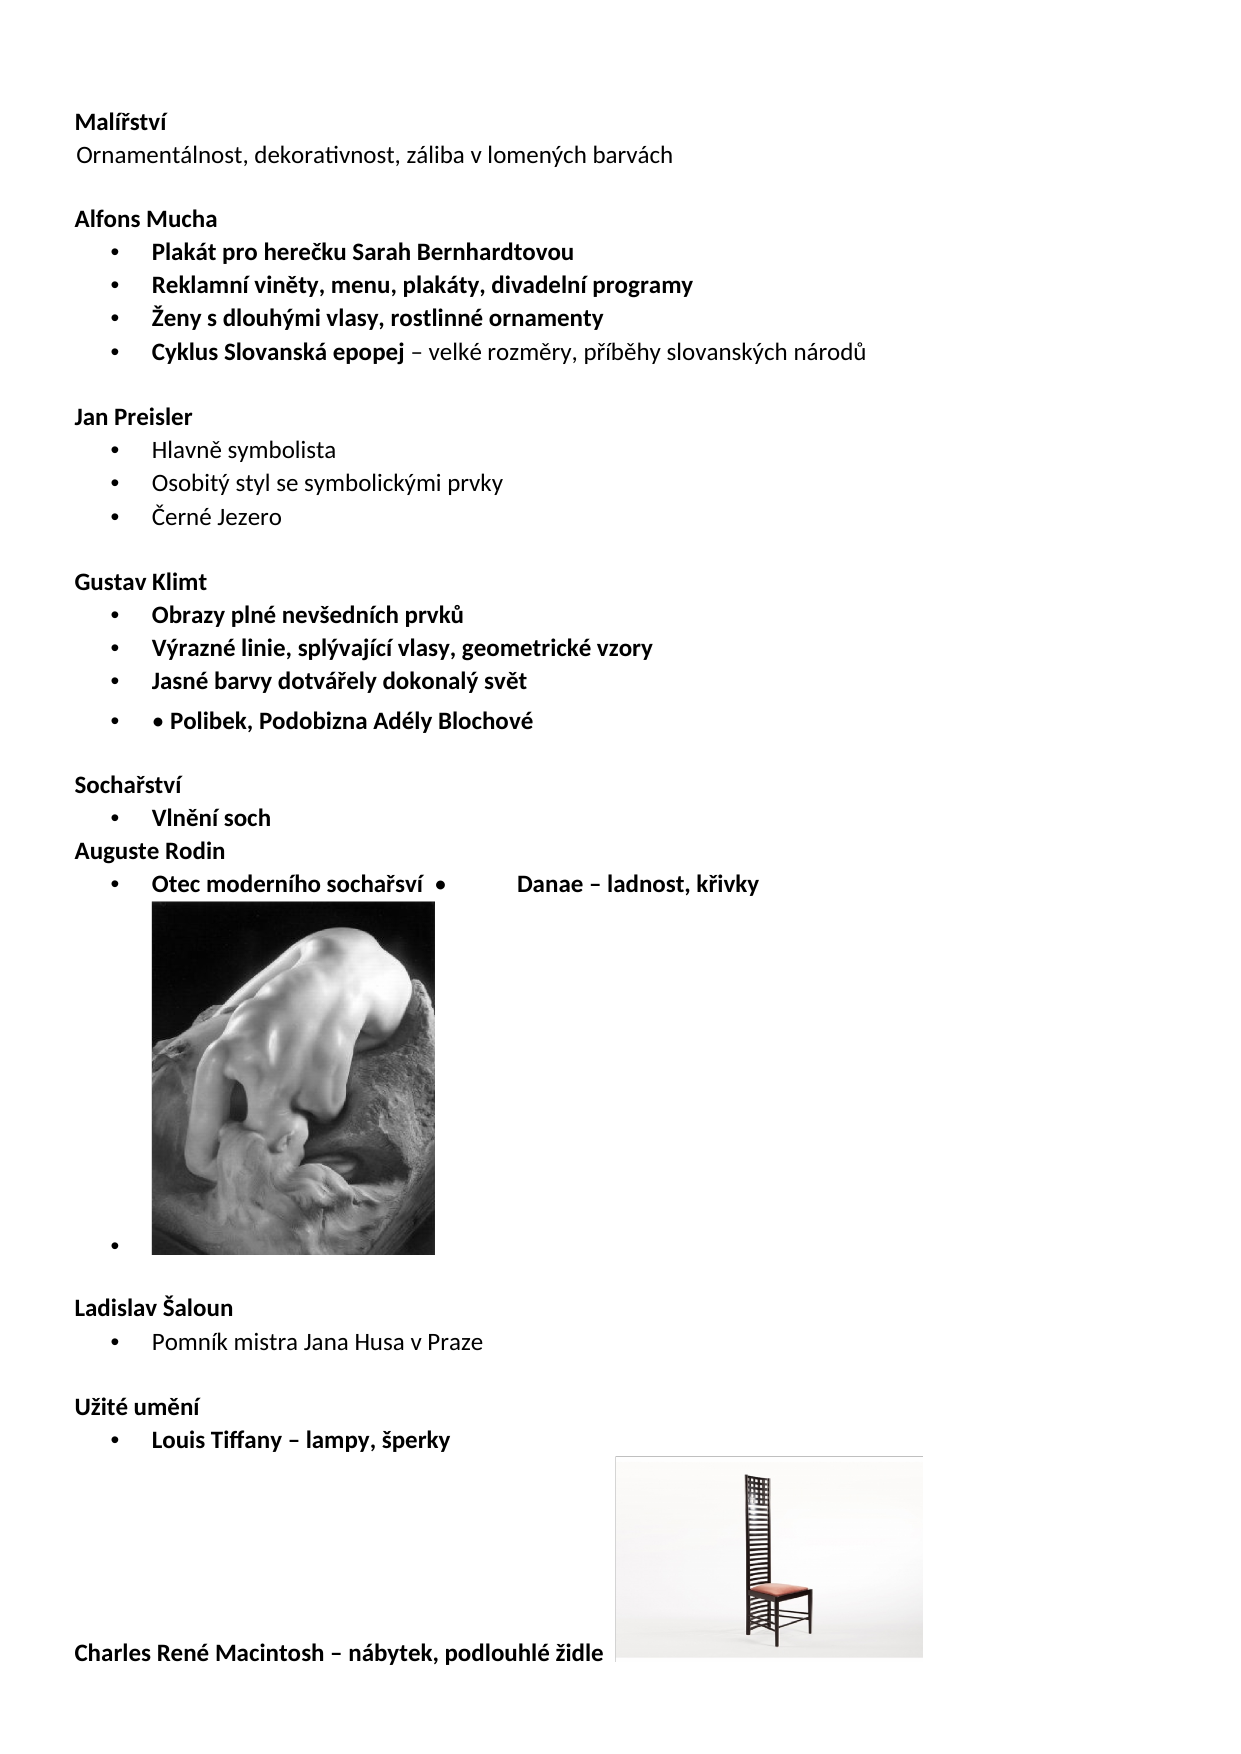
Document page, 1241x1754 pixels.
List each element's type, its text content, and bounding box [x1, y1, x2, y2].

list Jasné barvy dotvářely dokonalý svět [110, 665, 1163, 696]
picture [615, 1456, 923, 1662]
list Ženy s dlouhými vlasy, rostlinné ornamenty [110, 303, 1163, 333]
picture [151, 901, 435, 1255]
text Užité umění [74, 1391, 1163, 1421]
text Auguste Rodin [74, 835, 1163, 866]
list Výrazné linie, splývající vlasy, geometrické vzory [110, 632, 1163, 663]
text Sochařství [74, 769, 1163, 799]
list Vlnění soch [110, 802, 1163, 833]
text Jan Preisler [74, 401, 1163, 432]
list Pomník mistra Jana Husa v Praze [110, 1326, 1163, 1356]
list Plakát pro herečku Sarah Bernhardtovou [110, 236, 1163, 267]
list Obrazy plné nevšedních prvků [110, 599, 1163, 629]
list • Polibek, Podobizna Adély Blochové [110, 705, 1163, 736]
text Gustav Klimt [74, 566, 1163, 596]
list Otec moderního sochařsví • Danae – ladnost, křivky [110, 868, 1163, 899]
text Ornamentálnost, dekorativnost, záliba v lomených barvách [76, 139, 1163, 170]
list Hlavně symbolista [110, 434, 1163, 465]
text Alfons Mucha [74, 203, 1163, 234]
list Cyklus Slovanská epopej – velké rozměry, příběhy slovanských národů [110, 336, 1163, 366]
list Reklamní viněty, menu, plakáty, divadelní programy [110, 269, 1163, 300]
list Osobitý styl se symbolickými prvky [110, 467, 1163, 498]
list Černé Jezero [110, 501, 1163, 531]
text Ladislav Šaloun [74, 1293, 1163, 1323]
list Louis Tiffany – lampy, šperky [110, 1424, 1163, 1454]
text Malířství [74, 106, 1163, 137]
